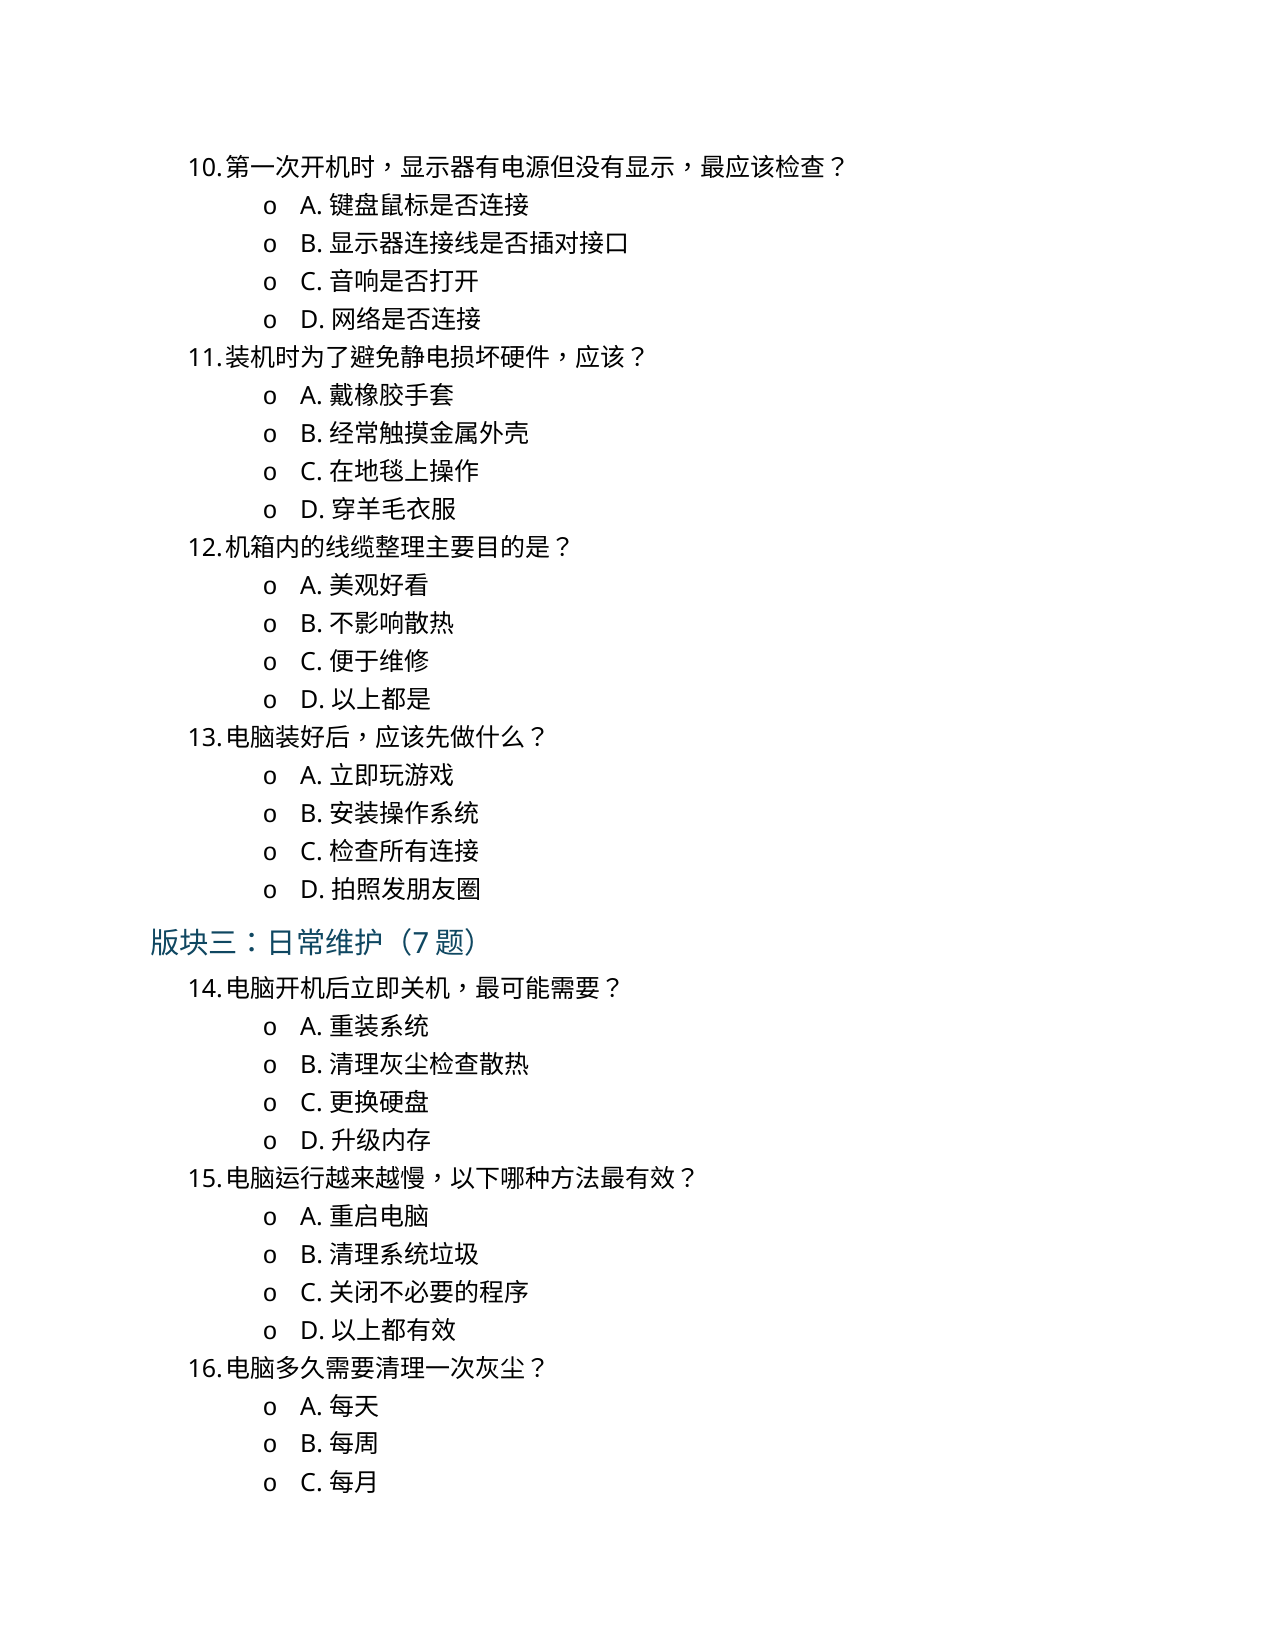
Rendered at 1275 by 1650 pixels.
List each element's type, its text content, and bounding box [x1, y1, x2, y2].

list A. 美观好看 [262, 568, 1125, 602]
list A. 每天 [262, 1388, 1125, 1422]
list 电脑装好后，应该先做什么？ [187, 720, 1125, 754]
list 电脑开机后立即关机，最可能需要？ [187, 971, 1125, 1004]
list 电脑运行越来越慢，以下哪种方法最有效？ [187, 1160, 1125, 1194]
list B. 显示器连接线是否插对接口 [262, 226, 1125, 260]
list B. 清理系统垃圾 [262, 1236, 1125, 1271]
list 电脑多久需要清理一次灰尘？ [187, 1350, 1125, 1384]
list 装机时为了避免静电损坏硬件，应该？ [187, 340, 1125, 374]
list B. 每周 [262, 1426, 1125, 1460]
list A. 重装系统 [262, 1008, 1125, 1043]
list D. 以上都有效 [262, 1312, 1125, 1347]
list A. 立即玩游戏 [262, 757, 1125, 792]
list D. 拍照发朋友圈 [262, 872, 1125, 906]
list D. 以上都是 [262, 682, 1125, 716]
list C. 检查所有连接 [262, 833, 1125, 868]
list C. 关闭不必要的程序 [262, 1274, 1125, 1308]
list C. 在地毯上操作 [262, 454, 1125, 488]
list B. 清理灰尘检查散热 [262, 1046, 1125, 1081]
list D. 穿羊毛衣服 [262, 492, 1125, 526]
list C. 音响是否打开 [262, 264, 1125, 298]
list C. 每月 [262, 1464, 1125, 1498]
list C. 便于维修 [262, 644, 1125, 678]
list A. 重启电脑 [262, 1198, 1125, 1232]
list A. 键盘鼠标是否连接 [262, 188, 1125, 222]
list C. 更换硬盘 [262, 1084, 1125, 1119]
subtitle 版块三：日常维护（7题） [150, 922, 1125, 962]
list 机箱内的线缆整理主要目的是？ [187, 530, 1125, 564]
list A. 戴橡胶手套 [262, 378, 1125, 412]
list B. 安装操作系统 [262, 796, 1125, 830]
list D. 网络是否连接 [262, 302, 1125, 336]
list B. 经常触摸金属外壳 [262, 416, 1125, 450]
list 第一次开机时，显示器有电源但没有显示，最应该检查？ [187, 150, 1125, 184]
list B. 不影响散热 [262, 606, 1125, 640]
list D. 升级内存 [262, 1122, 1125, 1157]
